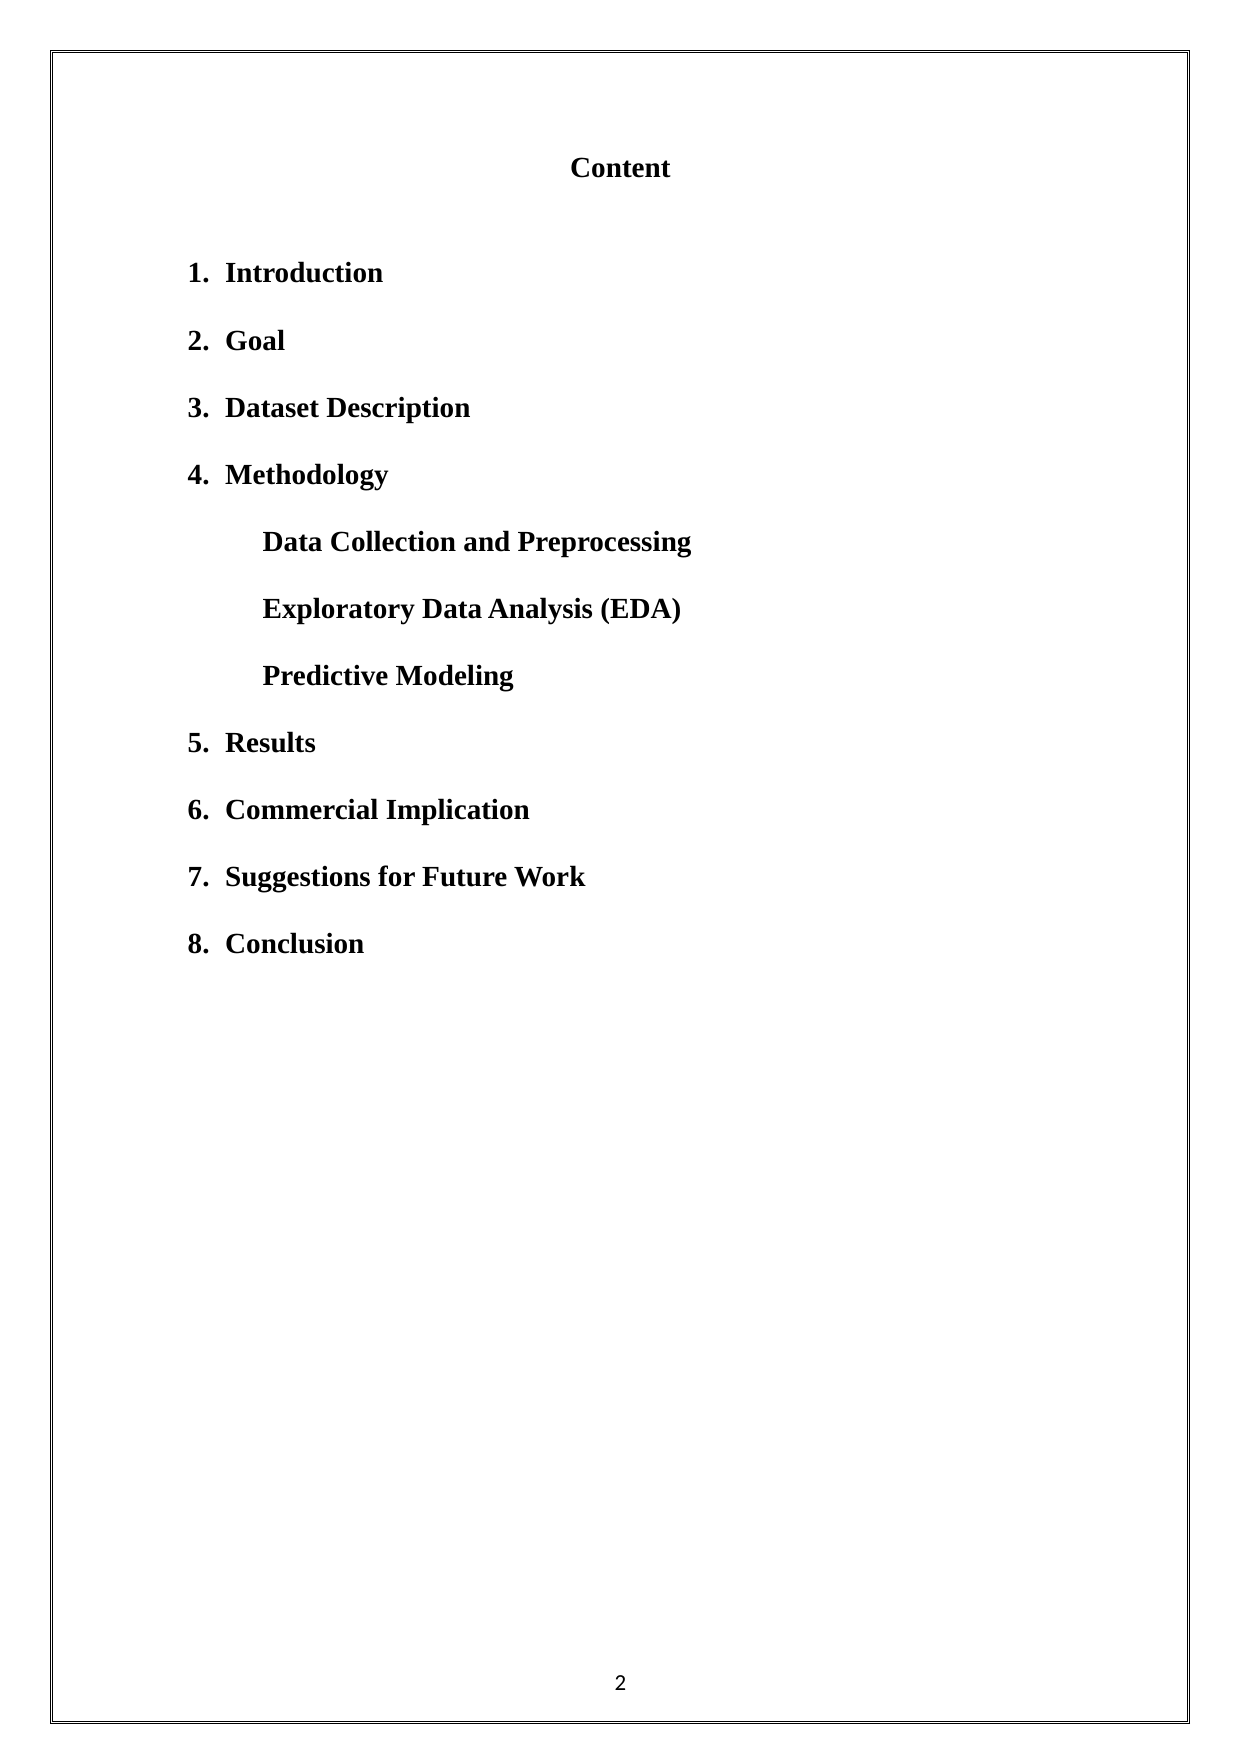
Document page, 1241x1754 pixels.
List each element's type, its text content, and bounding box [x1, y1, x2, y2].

list Methodology [187, 457, 1090, 490]
list Conclusion [187, 926, 1090, 960]
list Predictive Modeling [225, 658, 1090, 692]
list Commercial Implication [187, 792, 1090, 826]
list Introduction [187, 256, 1090, 289]
list Goal [187, 323, 1090, 356]
list Data Collection and Preprocessing [225, 524, 1090, 557]
list Dataset Description [187, 390, 1090, 423]
text Content [150, 150, 1090, 183]
list Suggestions for Future Work [187, 859, 1090, 893]
list Results [187, 725, 1090, 759]
list Exploratory Data Analysis (EDA) [225, 591, 1090, 624]
